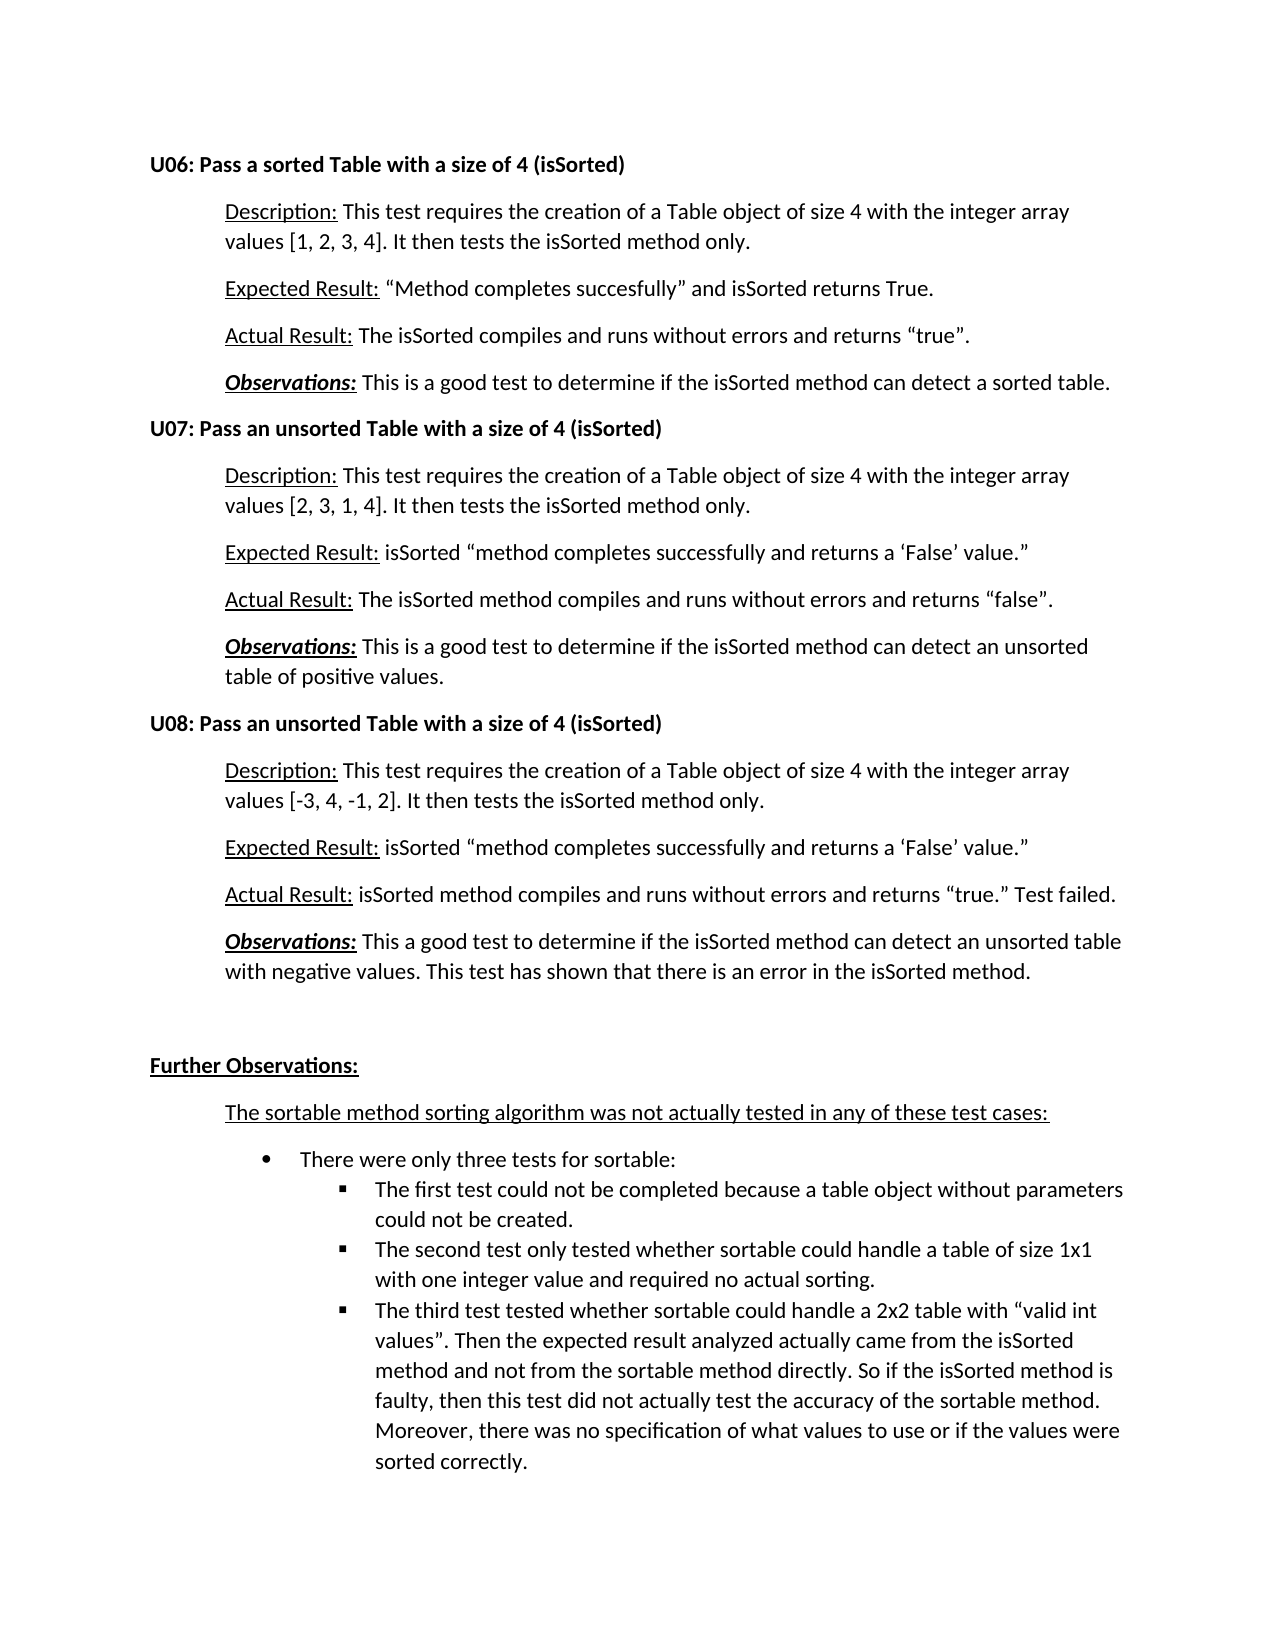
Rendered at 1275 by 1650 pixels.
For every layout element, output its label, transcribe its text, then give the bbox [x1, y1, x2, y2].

list There were only three tests for sortable: [262, 1145, 1125, 1173]
text Actual Result: isSorted method compiles and runs without errors and returns “true.” Test failed. [225, 880, 1125, 908]
list The second test only tested whether sortable could handle a table of size 1x1 with one integer value and required no actual sorting. [337, 1235, 1125, 1294]
text Observations: This a good test to determine if the isSorted method can detect an unsorted table with negative values. This test has shown that there is an error in the isSorted method. [225, 927, 1125, 985]
text Expected Result: isSorted “method completes successfully and returns a ‘False’ value.” [225, 833, 1125, 861]
text Description: This test requires the creation of a Table object of size 4 with the integer array values [2, 3, 1, 4]. It then tests the isSorted method only. [225, 461, 1125, 520]
text Actual Result: The isSorted compiles and runs without errors and returns “true”. [225, 321, 1125, 349]
text Further Observations: [150, 1051, 1125, 1079]
text U08: Pass an unsorted Table with a size of 4 (isSorted) [150, 709, 1125, 737]
text Expected Result: isSorted “method completes successfully and returns a ‘False’ value.” [225, 538, 1125, 567]
text U06: Pass a sorted Table with a size of 4 (isSorted) [150, 150, 1125, 178]
list The first test could not be completed because a table object without parameters could not be created. [337, 1175, 1125, 1233]
list The third test tested whether sortable could handle a 2x2 table with “valid int values”. Then the expected result analyzed actually came from the isSorted method and not from the sortable method directly. So if the isSorted method is faulty, then this test did not actually test the accuracy of the sortable method. Moreover, there was no specification of what values to use or if the values were sorted correctly. [337, 1296, 1125, 1475]
text Description: This test requires the creation of a Table object of size 4 with the integer array values [-3, 4, -1, 2]. It then tests the isSorted method only. [225, 756, 1125, 814]
text Observations: This is a good test to determine if the isSorted method can detect an unsorted table of positive values. [225, 632, 1125, 691]
text Actual Result: The isSorted method compiles and runs without errors and returns “false”. [225, 585, 1125, 613]
text Observations: This is a good test to determine if the isSorted method can detect a sorted table. [225, 368, 1125, 396]
text Expected Result: “Method completes succesfully” and isSorted returns True. [225, 274, 1125, 302]
text U07: Pass an unsorted Table with a size of 4 (isSorted) [150, 414, 1125, 443]
text The sortable method sorting algorithm was not actually tested in any of these test cases: [150, 1098, 1125, 1126]
text Description: This test requires the creation of a Table object of size 4 with the integer array values [1, 2, 3, 4]. It then tests the isSorted method only. [225, 197, 1125, 255]
